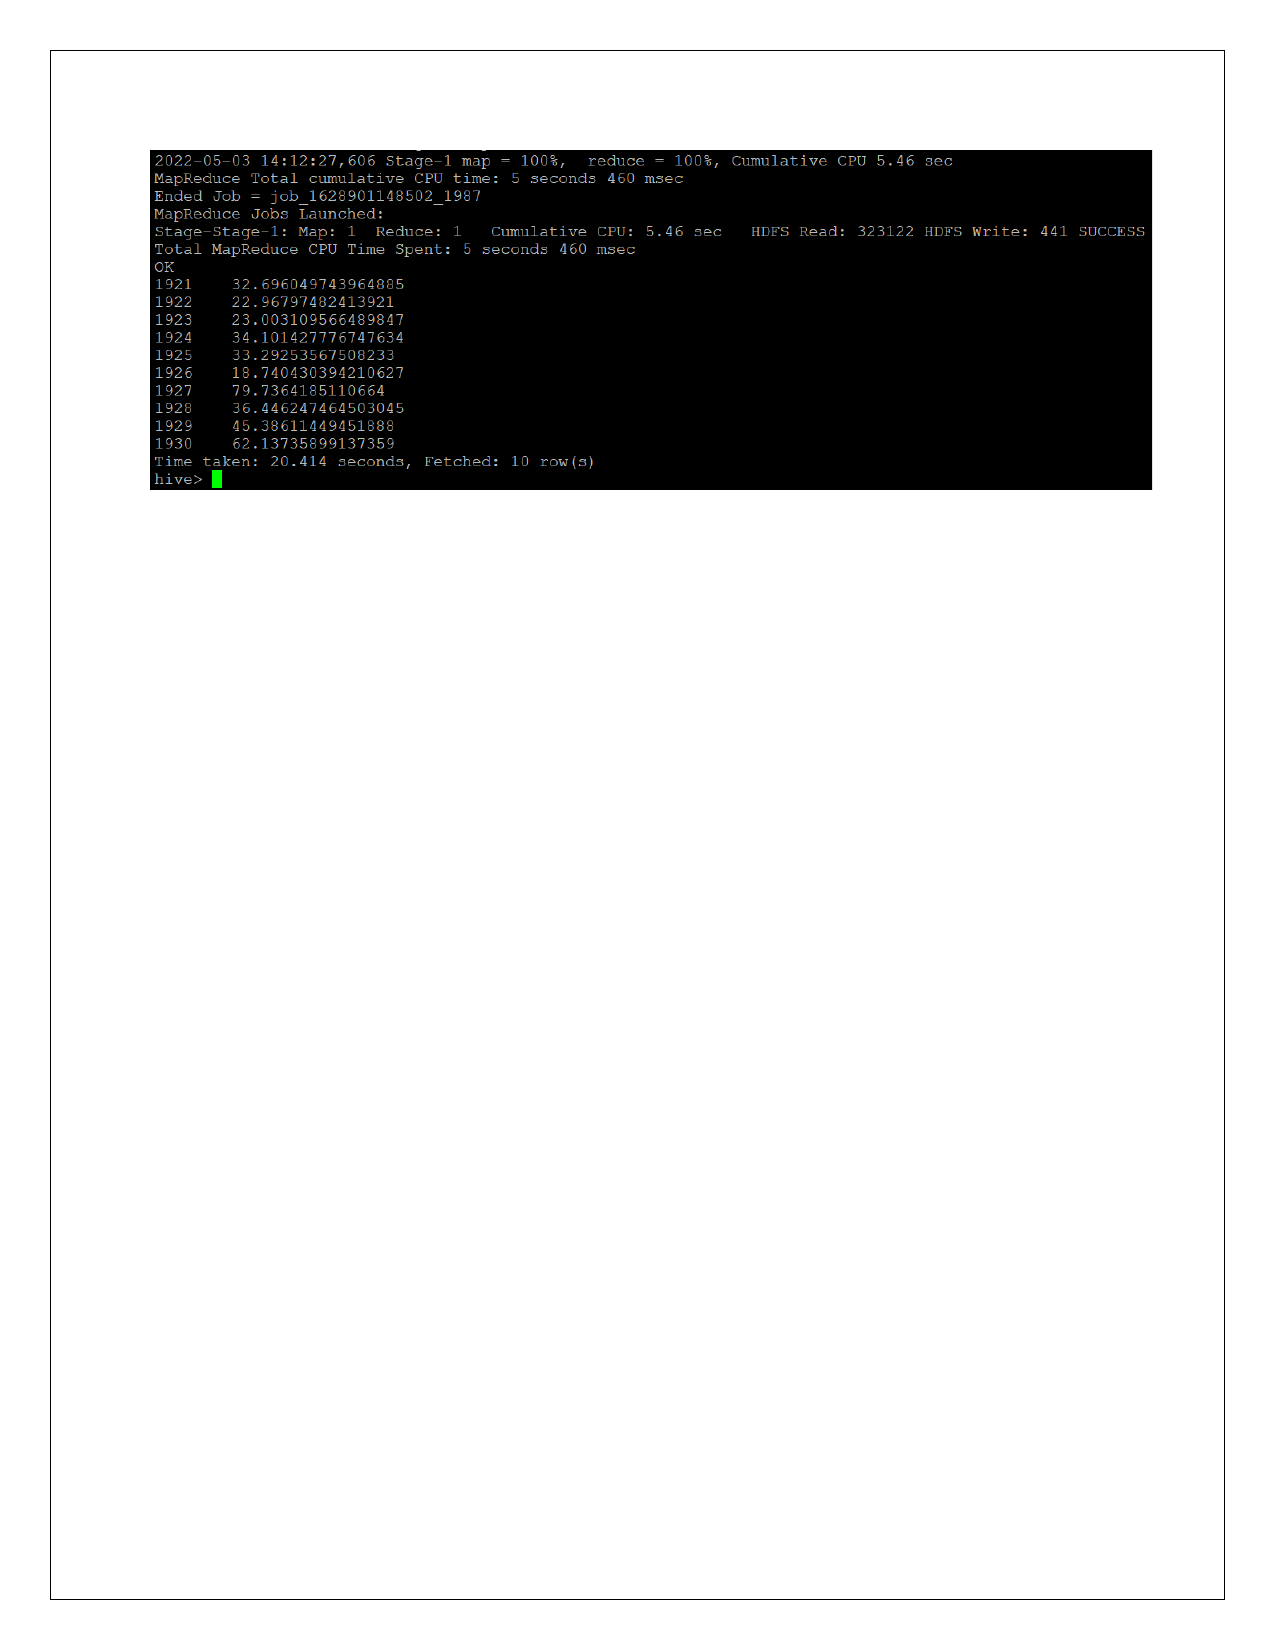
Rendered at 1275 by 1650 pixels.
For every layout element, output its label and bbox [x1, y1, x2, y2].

picture [150, 150, 1153, 490]
